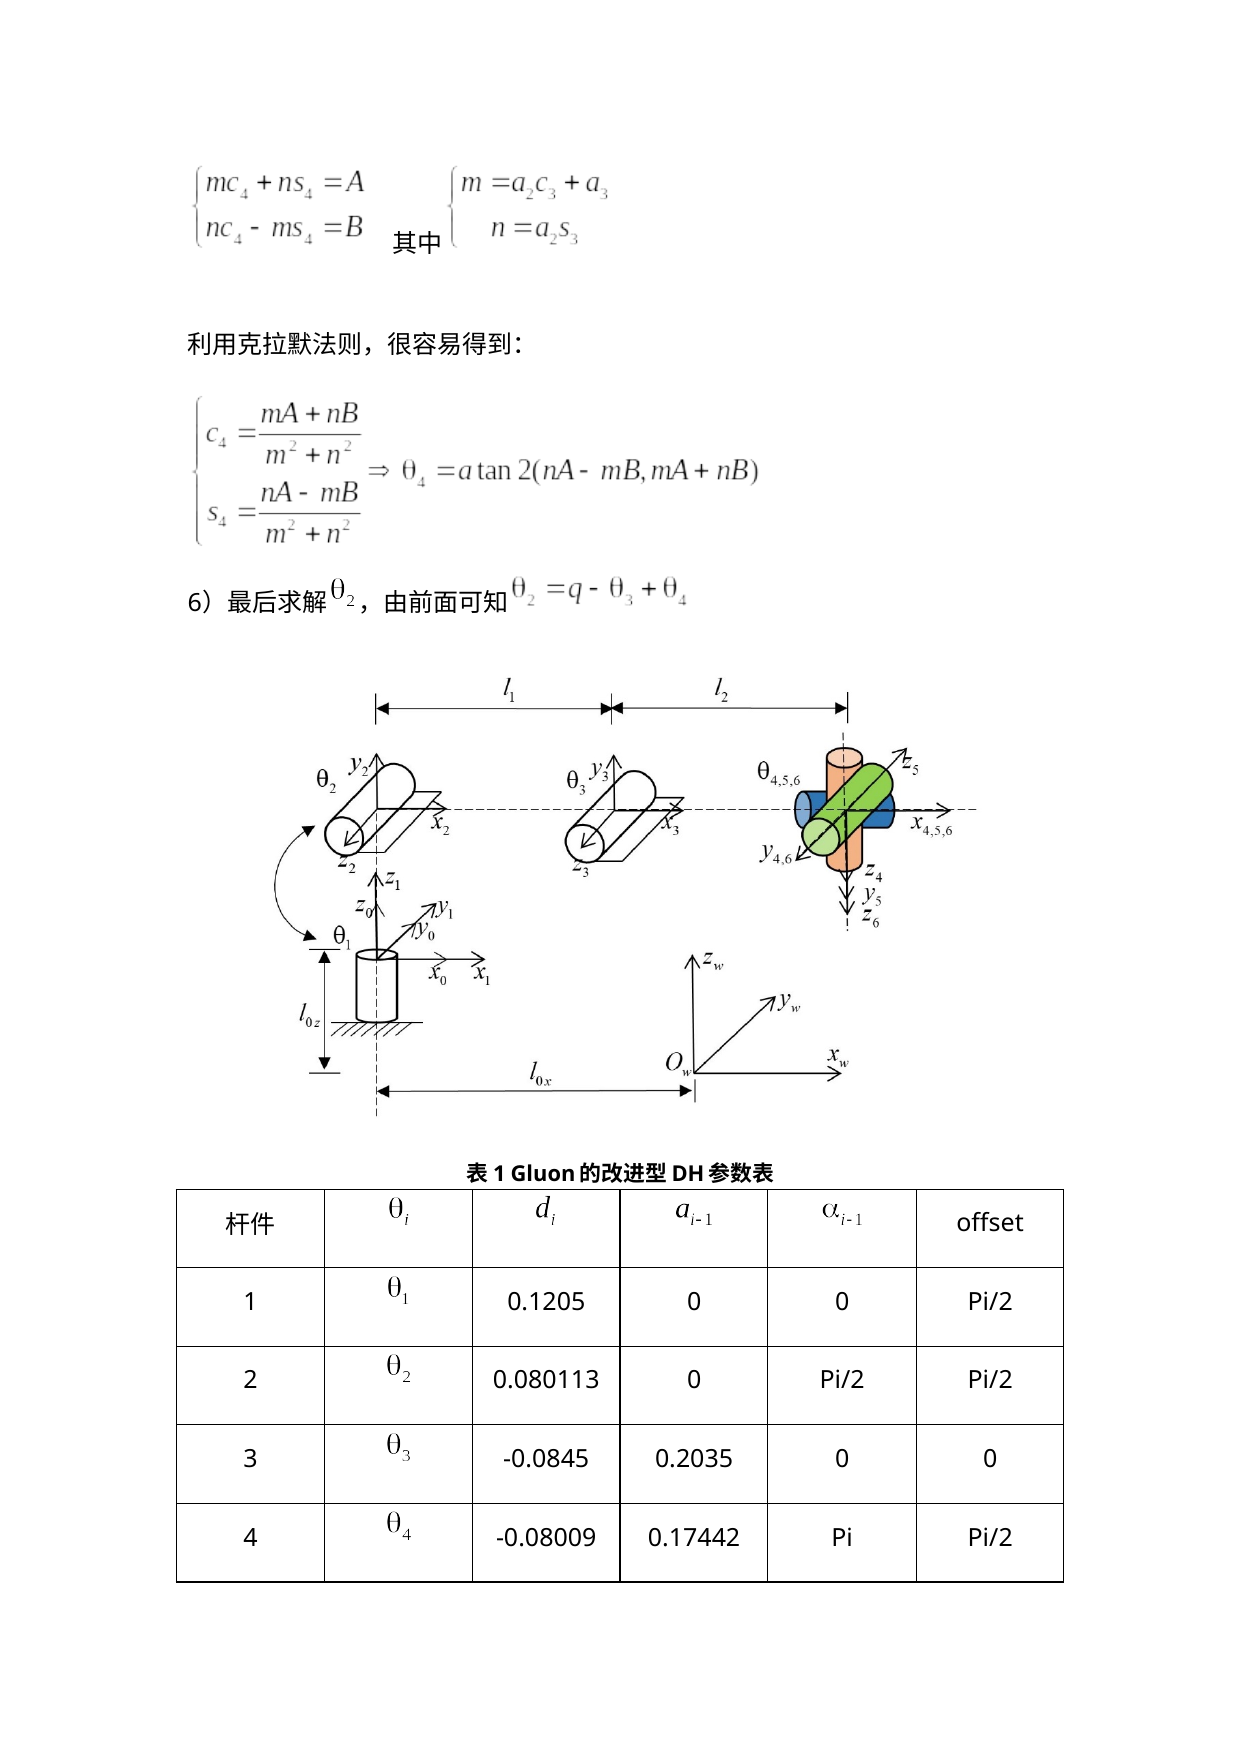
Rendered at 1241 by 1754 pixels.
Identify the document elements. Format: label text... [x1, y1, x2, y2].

table_cell 0.1205 [473, 1268, 619, 1346]
table_header [768, 1190, 916, 1267]
table_cell -0.0845 [473, 1425, 619, 1503]
table_header [325, 1190, 472, 1267]
table_cell Pi/2 [917, 1504, 1063, 1581]
text 表 1 Gluon的改进型DH参数表 [187, 1156, 1053, 1189]
table_cell 0 [621, 1347, 767, 1424]
table_cell 0 [768, 1425, 916, 1503]
table_cell 3 [177, 1425, 324, 1503]
table_cell [325, 1347, 472, 1424]
table_cell [325, 1268, 472, 1346]
table_header offset [917, 1190, 1063, 1267]
table_cell 0.17442 [621, 1504, 767, 1581]
table_header [473, 1190, 619, 1267]
table_header 杆件 [177, 1190, 324, 1267]
table_cell 0 [768, 1268, 916, 1346]
table_cell 2 [177, 1347, 324, 1424]
table_cell Pi/2 [768, 1347, 916, 1424]
table_cell [325, 1425, 472, 1503]
table_cell Pi/2 [917, 1347, 1063, 1424]
table_cell Pi/2 [917, 1268, 1063, 1346]
table_header [621, 1190, 767, 1267]
table_cell -0.08009 [473, 1504, 619, 1581]
table_cell Pi [768, 1504, 916, 1581]
picture [257, 653, 984, 1124]
table_cell 4 [177, 1504, 324, 1581]
table_cell 0.080113 [473, 1347, 619, 1424]
table_cell 0.2035 [621, 1425, 767, 1503]
table_cell 1 [177, 1268, 324, 1346]
table_cell 0 [917, 1425, 1063, 1503]
table_cell 0 [621, 1268, 767, 1346]
text 利用克拉默法则，很容易得到： [187, 310, 1053, 375]
table_cell [325, 1504, 472, 1581]
text 其中 [187, 162, 1053, 292]
text 6）最后求解，由前面可知 [187, 571, 1053, 636]
